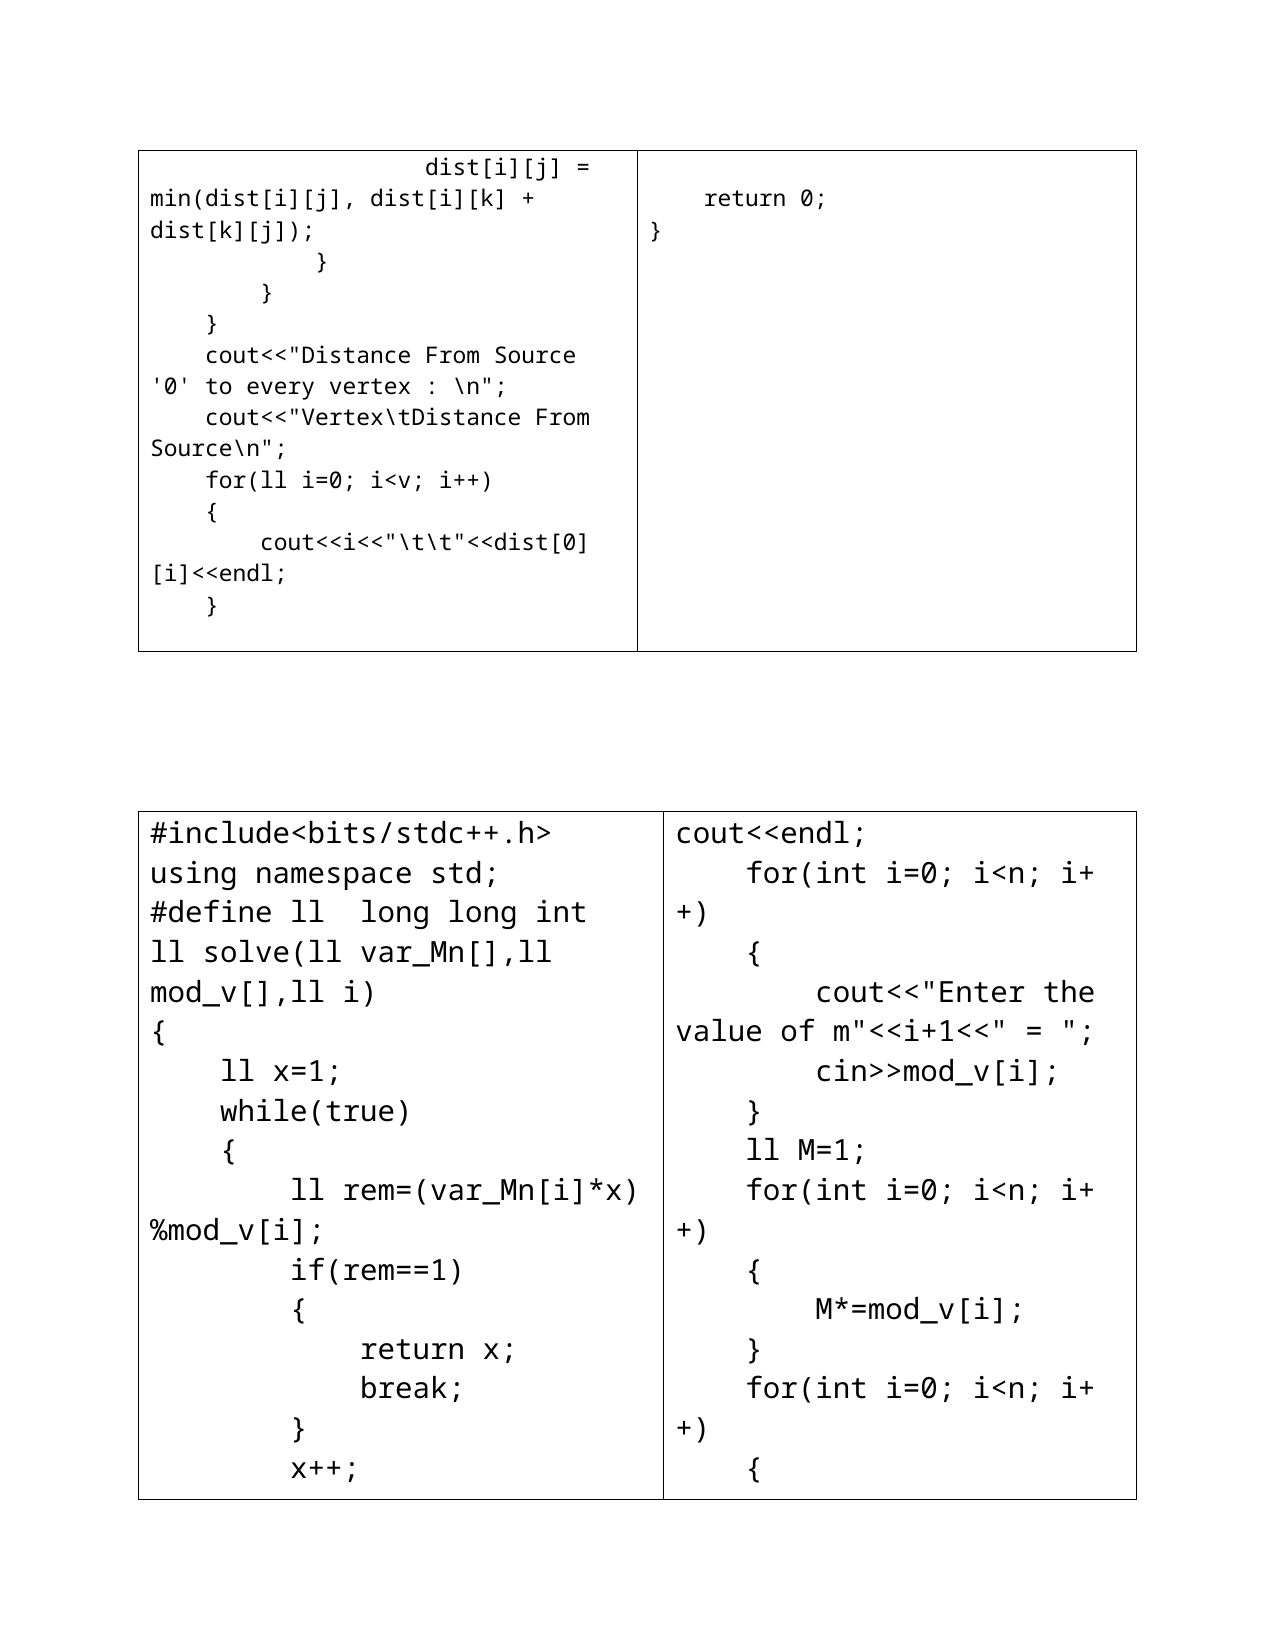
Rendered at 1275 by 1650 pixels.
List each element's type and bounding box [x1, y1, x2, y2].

table_header [139, 151, 637, 651]
table_header [664, 812, 1136, 1499]
table_header [638, 151, 1136, 651]
table_header [139, 812, 663, 1499]
